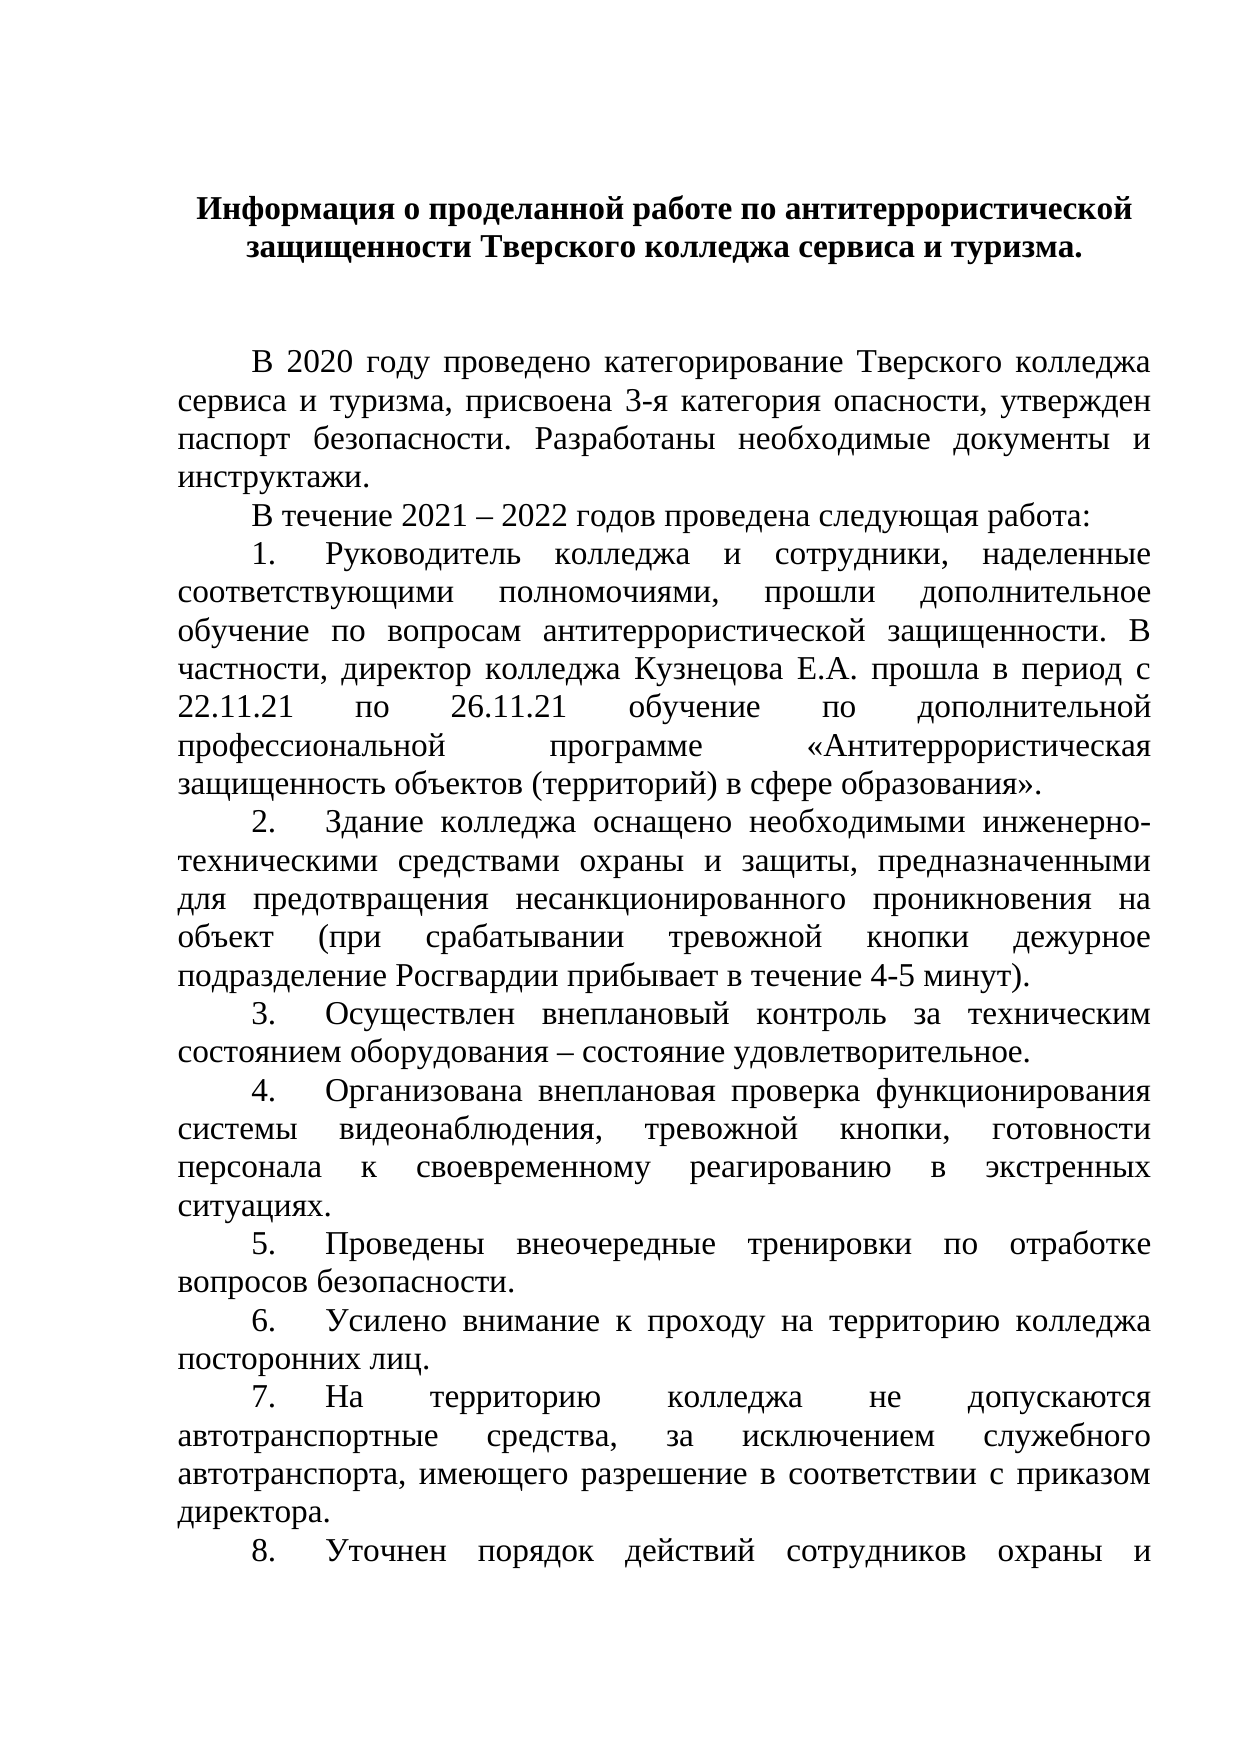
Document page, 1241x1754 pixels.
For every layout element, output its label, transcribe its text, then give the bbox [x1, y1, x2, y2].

text 6. Усилено внимание к проходу на территорию колледжа посторонних лиц. [177, 1300, 1152, 1376]
text В течение 2021 – 2022 годов проведена следующая работа: [177, 495, 1152, 533]
text В 2020 году проведено категорирование Тверского колледжа сервиса и туризма, присвоена 3-я категория опасности, утвержден паспорт безопасности. Разработаны необходимые документы и инструктажи. [177, 341, 1152, 495]
text 5. Проведены внеочередные тренировки по отработке вопросов безопасности. [177, 1223, 1152, 1300]
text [177, 1530, 1152, 1568]
text 1. Руководитель колледжа и сотрудники, наделенные соответствующими полномочиями, прошли дополнительное обучение по вопросам антитеррористической защищенности. В частности, директор колледжа Кузнецова Е.А. прошла в период с 22.11.21 по 26.11.21 обучение по дополнительной профессиональной программе «Антитеррористическая защищенность объектов (территорий) в сфере образования». [177, 533, 1152, 801]
text Информация о проделанной работе по антитеррористической защищенности Тверского колледжа сервиса и туризма. [177, 188, 1152, 265]
text 7. На территорию колледжа не допускаются автотранспортные средства, за исключением служебного автотранспорта, имеющего разрешение в соответствии с приказом директора. [177, 1376, 1152, 1530]
text 2. Здание колледжа оснащено необходимыми инженерно-техническими средствами охраны и защиты, предназначенными для предотвращения несанкционированного проникновения на объект (при срабатывании тревожной кнопки дежурное подразделение Росгвардии прибывает в течение 4-5 минут). [177, 801, 1152, 993]
text 4. Организована внеплановая проверка функционирования системы видеонаблюдения, тревожной кнопки, готовности персонала к своевременному реагированию в экстренных ситуациях. [177, 1070, 1152, 1223]
text 3. Осуществлен внеплановый контроль за техническим состоянием оборудования – состояние удовлетворительное. [177, 993, 1152, 1070]
